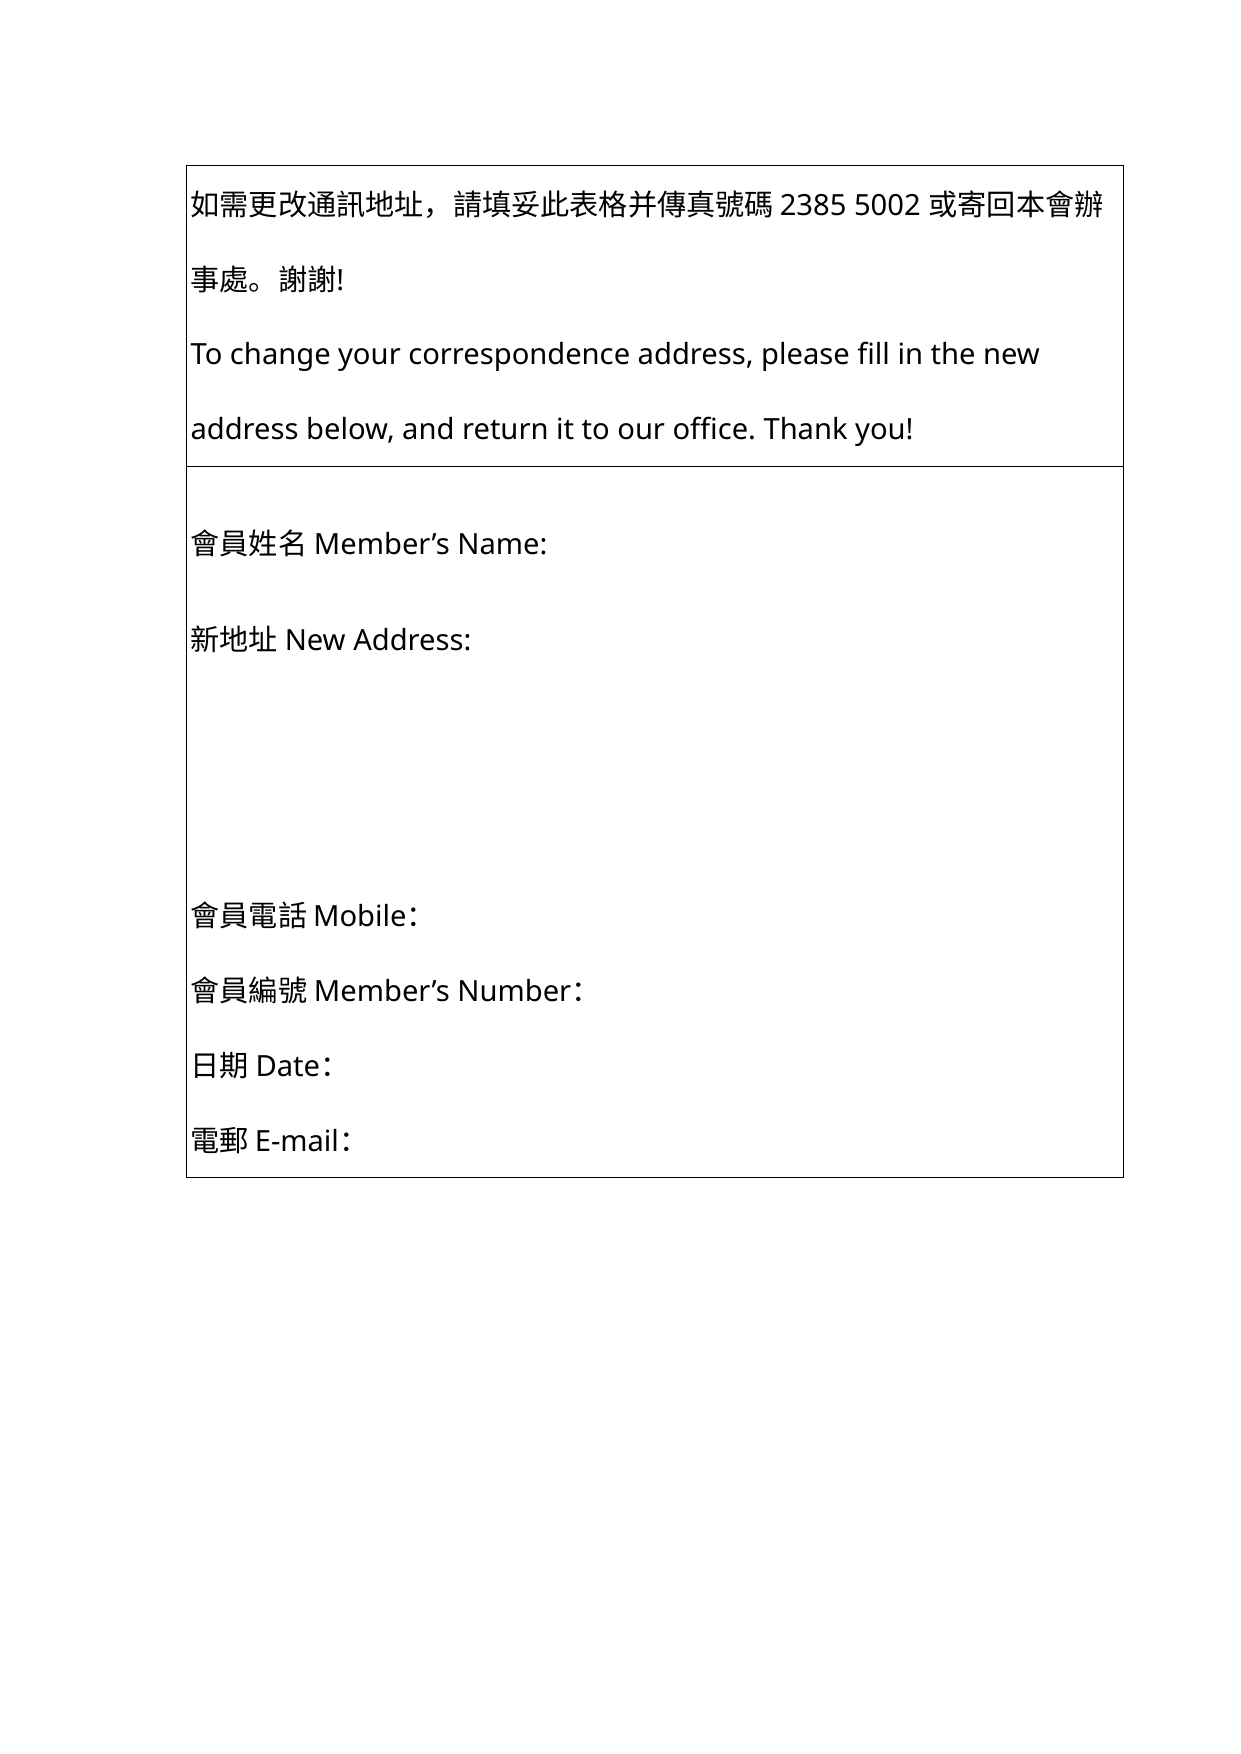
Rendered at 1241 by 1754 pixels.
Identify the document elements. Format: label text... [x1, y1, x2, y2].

table_header 如需更改通訊地址，請填妥此表格并傳真號碼2385 5002 或寄回本會辦事處。謝謝! To change your correspondence address, please fill in the new address below, and return it to our office. Thank you! [187, 166, 1123, 466]
table_cell 會員姓名 Member’s Name: 新地址 New Address: 會員電話Mobile： 會員編號 Member’s Number： 日期 Date： 電郵E-mail： [187, 467, 1123, 1177]
